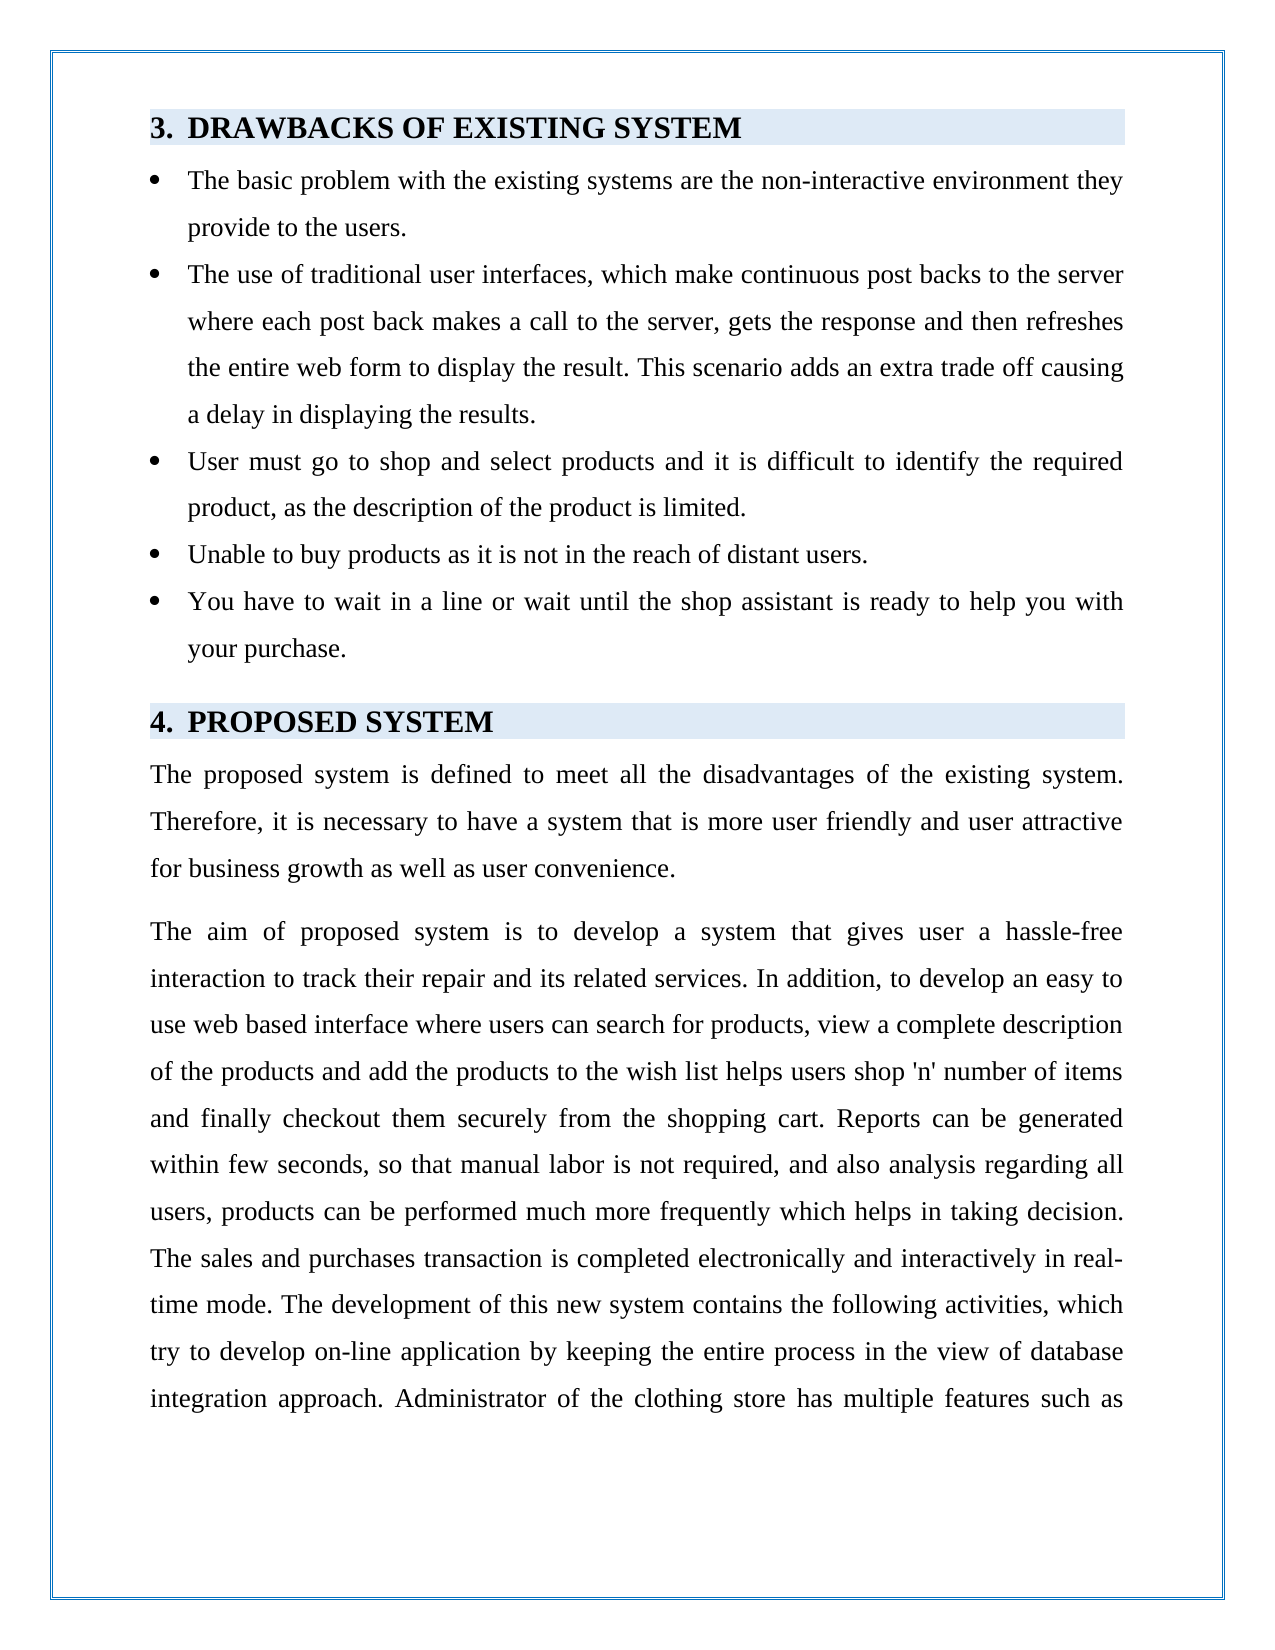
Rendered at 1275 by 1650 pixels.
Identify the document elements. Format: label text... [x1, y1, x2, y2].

list The use of traditional user interfaces, which make continuous post backs to the server where each post back makes a call to the server, gets the response and then refreshes the entire web form to display the result. This scenario adds an extra trade off causing a delay in displaying the results. [150, 258, 1125, 429]
text The proposed system is defined to meet all the disadvantages of the existing system. Therefore, it is necessary to have a system that is more user friendly and user attractive for business growth as well as user convenience. [150, 758, 1125, 883]
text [150, 915, 1125, 1413]
list You have to wait in a line or wait until the shop assistant is ready to help you with your purchase. [150, 585, 1125, 663]
list Unable to buy products as it is not in the reach of distant users. [150, 538, 1125, 569]
list The basic problem with the existing systems are the non-interactive environment they provide to the users. [150, 164, 1125, 242]
list DRAWBACKS OF EXISTING SYSTEM [150, 109, 1125, 145]
list User must go to shop and select products and it is difficult to identify the required product, as the description of the product is limited. [150, 444, 1125, 522]
list PROPOSED SYSTEM [150, 703, 1125, 739]
